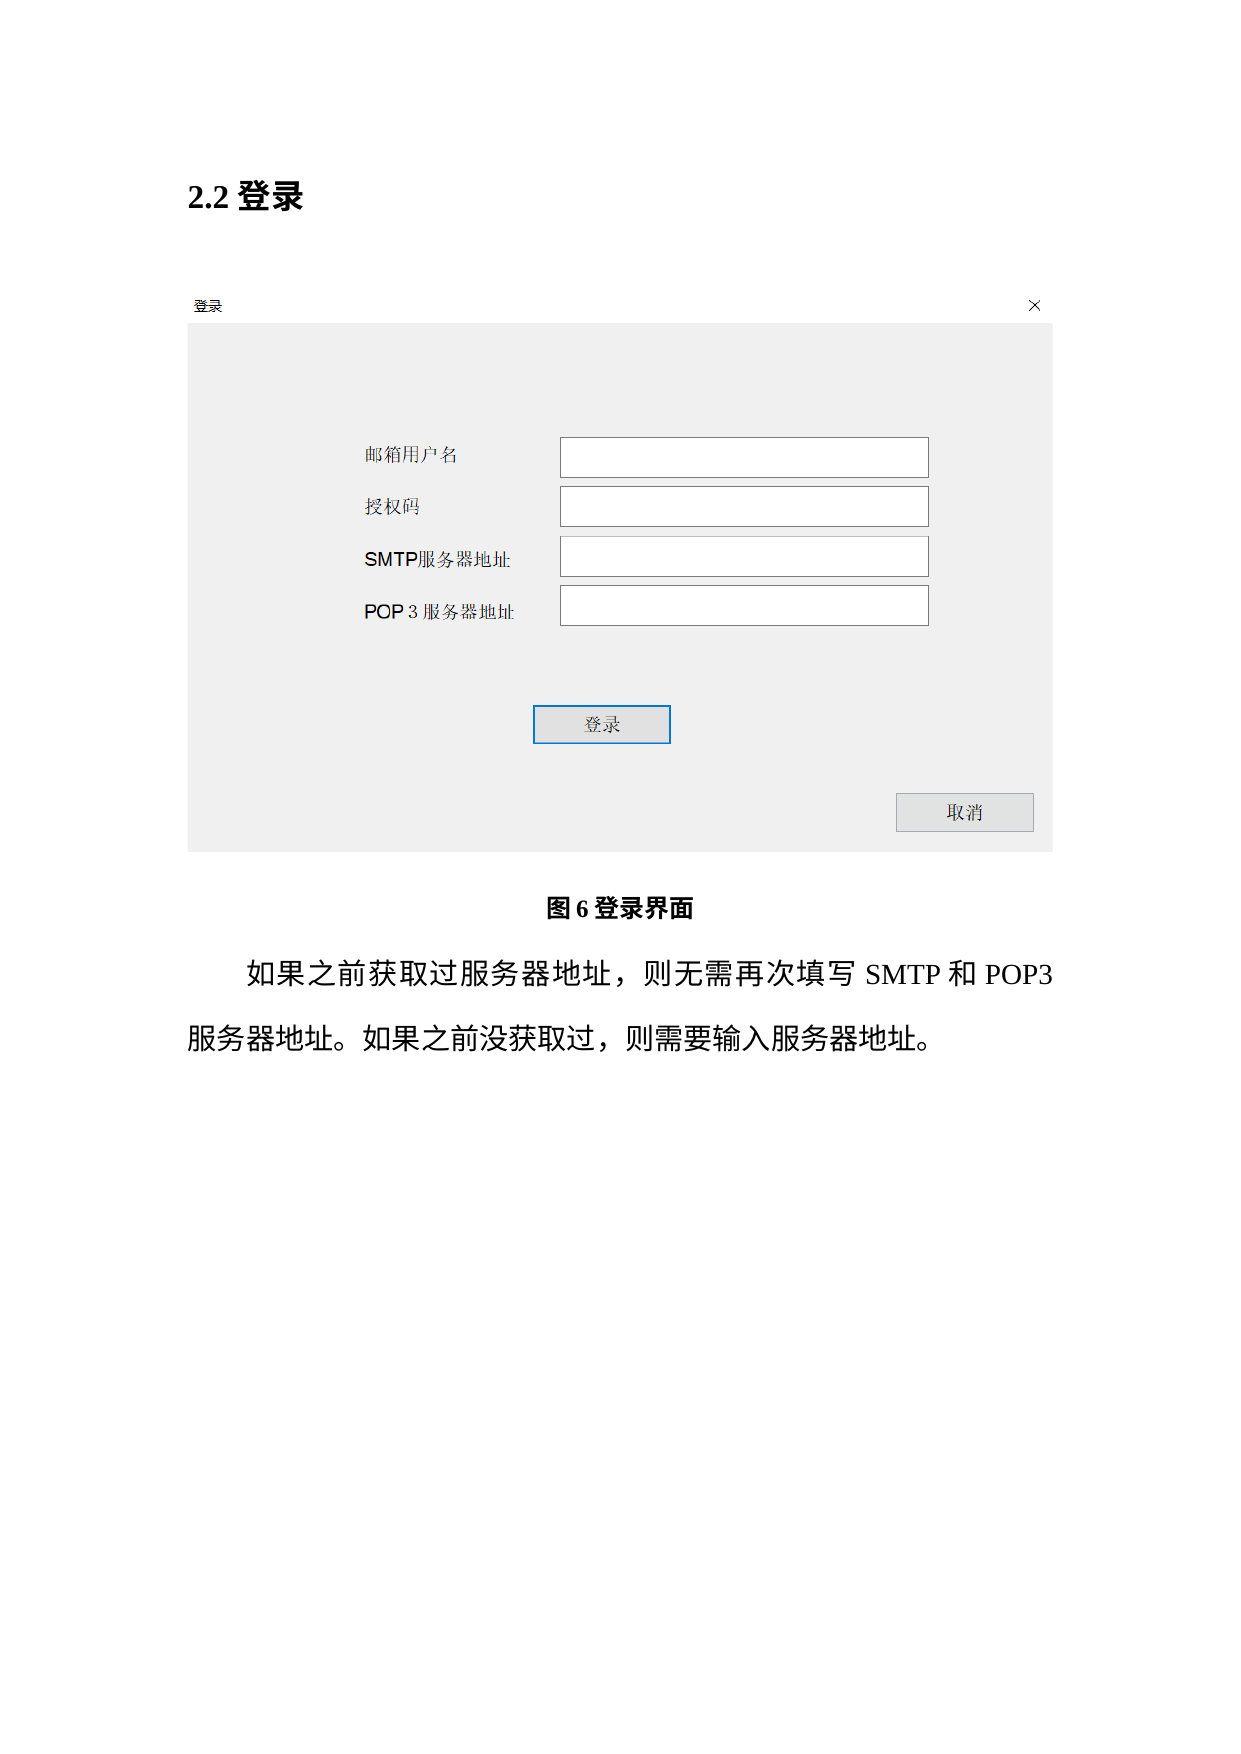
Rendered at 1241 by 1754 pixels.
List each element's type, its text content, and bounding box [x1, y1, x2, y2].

subtitle 2.2 登录 [187, 162, 1053, 227]
text 如果之前获取过服务器地址，则无需再次填写SMTP和POP3服务器地址。如果之前没获取过，则需要输入服务器地址。 [187, 939, 1053, 1069]
text 图6 登录界面 [187, 874, 1053, 939]
picture [187, 289, 1053, 852]
